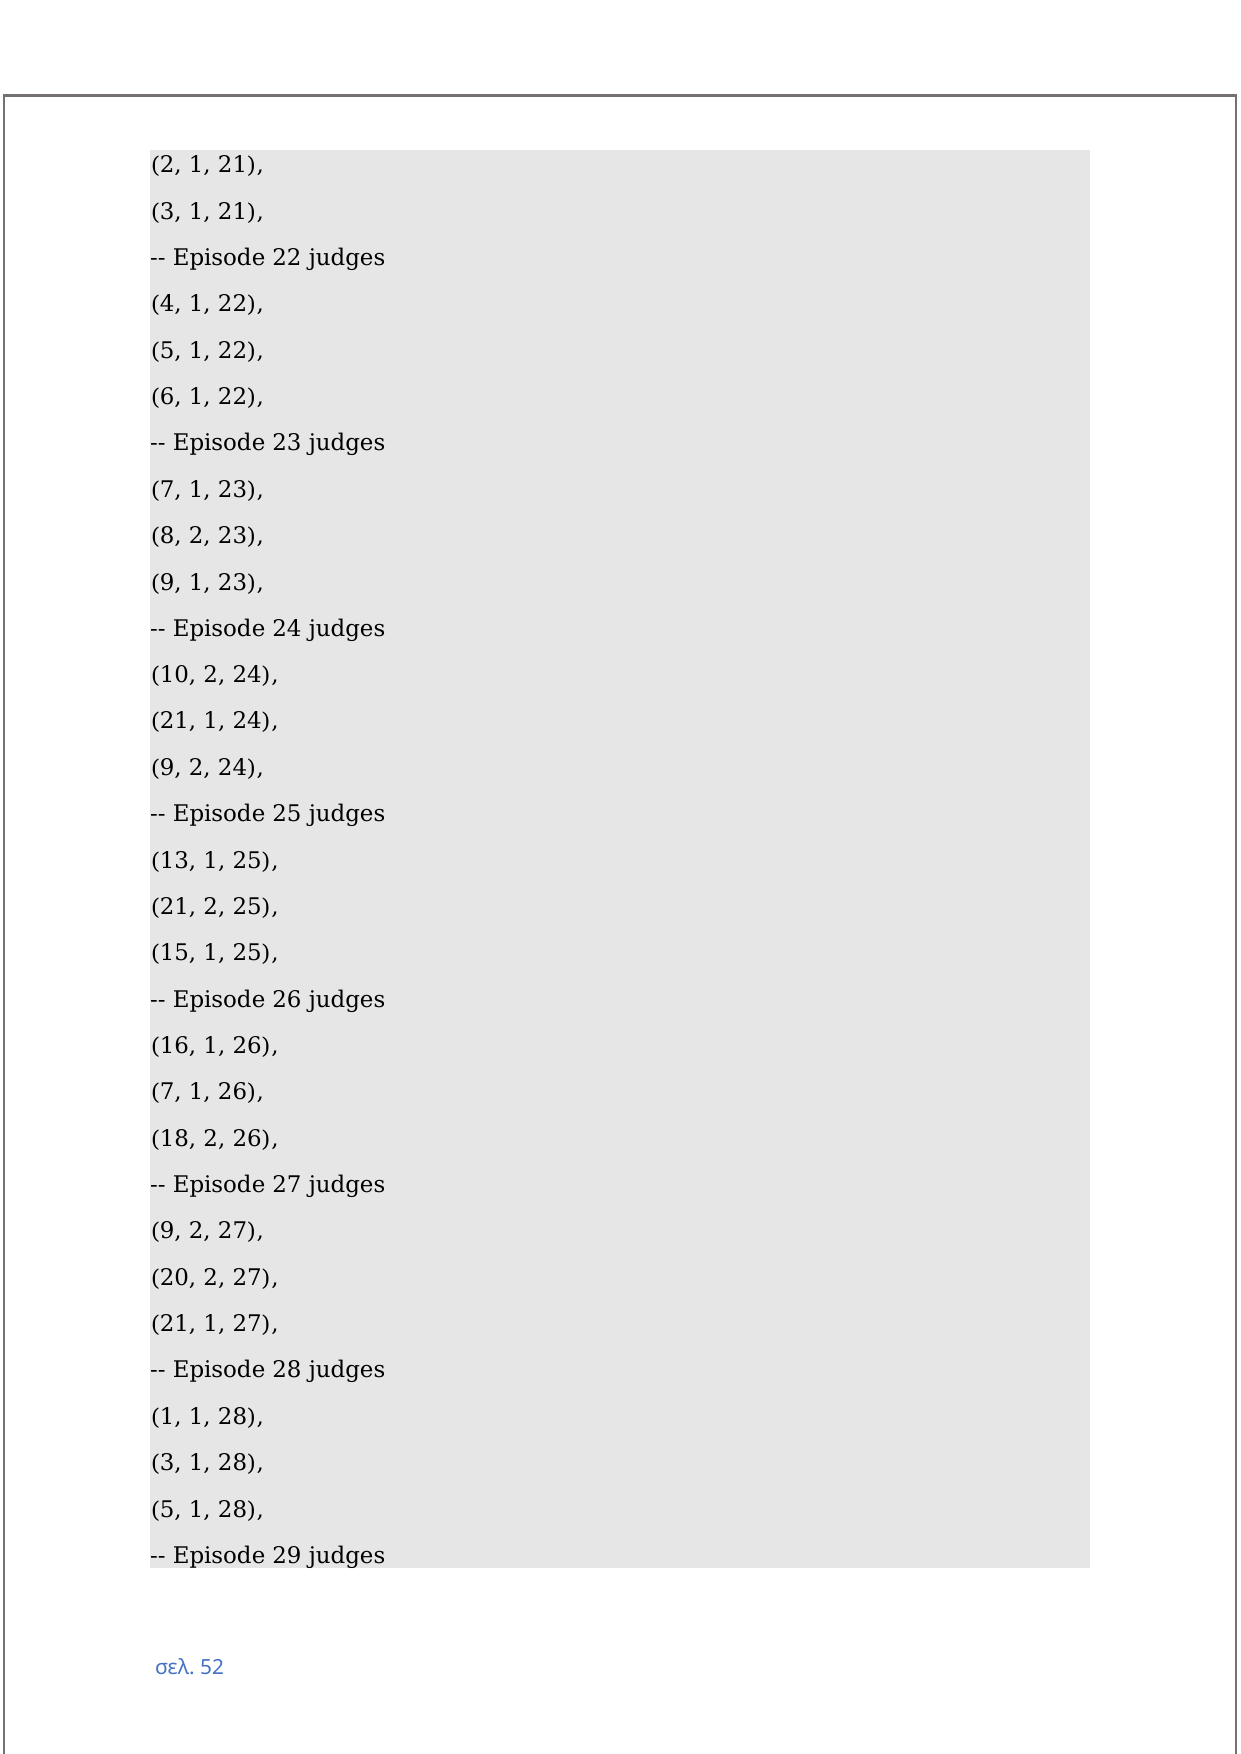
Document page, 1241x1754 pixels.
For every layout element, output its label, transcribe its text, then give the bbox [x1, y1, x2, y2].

text (13, 1, 25), [150, 845, 1090, 873]
text (21, 1, 24), [150, 706, 1090, 734]
text (9, 2, 27), [150, 1216, 1090, 1244]
text (9, 1, 23), [150, 567, 1090, 595]
text (15, 1, 25), [150, 938, 1090, 966]
text (4, 1, 22), [150, 289, 1090, 317]
text (6, 1, 22), [150, 382, 1090, 409]
text (10, 2, 24), [150, 660, 1090, 687]
text (7, 1, 26), [150, 1077, 1090, 1104]
text (16, 1, 26), [150, 1031, 1090, 1058]
text (8, 2, 23), [150, 521, 1090, 548]
text (3, 1, 28), [150, 1448, 1090, 1475]
text (21, 2, 25), [150, 892, 1090, 919]
text (2, 1, 21), [150, 150, 1090, 177]
text -- Episode 25 judges [150, 799, 1090, 826]
text (3, 1, 21), [150, 196, 1090, 224]
text (18, 2, 26), [150, 1123, 1090, 1151]
text -- Episode 24 judges [150, 613, 1090, 641]
text (9, 2, 24), [150, 753, 1090, 780]
text (21, 1, 27), [150, 1309, 1090, 1336]
text -- Episode 29 judges [150, 1541, 1090, 1568]
text (7, 1, 23), [150, 474, 1090, 502]
text (5, 1, 22), [150, 335, 1090, 363]
text -- Episode 27 judges [150, 1170, 1090, 1197]
text -- Episode 23 judges [150, 428, 1090, 456]
text (20, 2, 27), [150, 1262, 1090, 1290]
text -- Episode 22 judges [150, 243, 1090, 270]
text -- Episode 28 judges [150, 1355, 1090, 1383]
text -- Episode 26 judges [150, 984, 1090, 1012]
text (1, 1, 28), [150, 1402, 1090, 1429]
text (5, 1, 28), [150, 1494, 1090, 1522]
